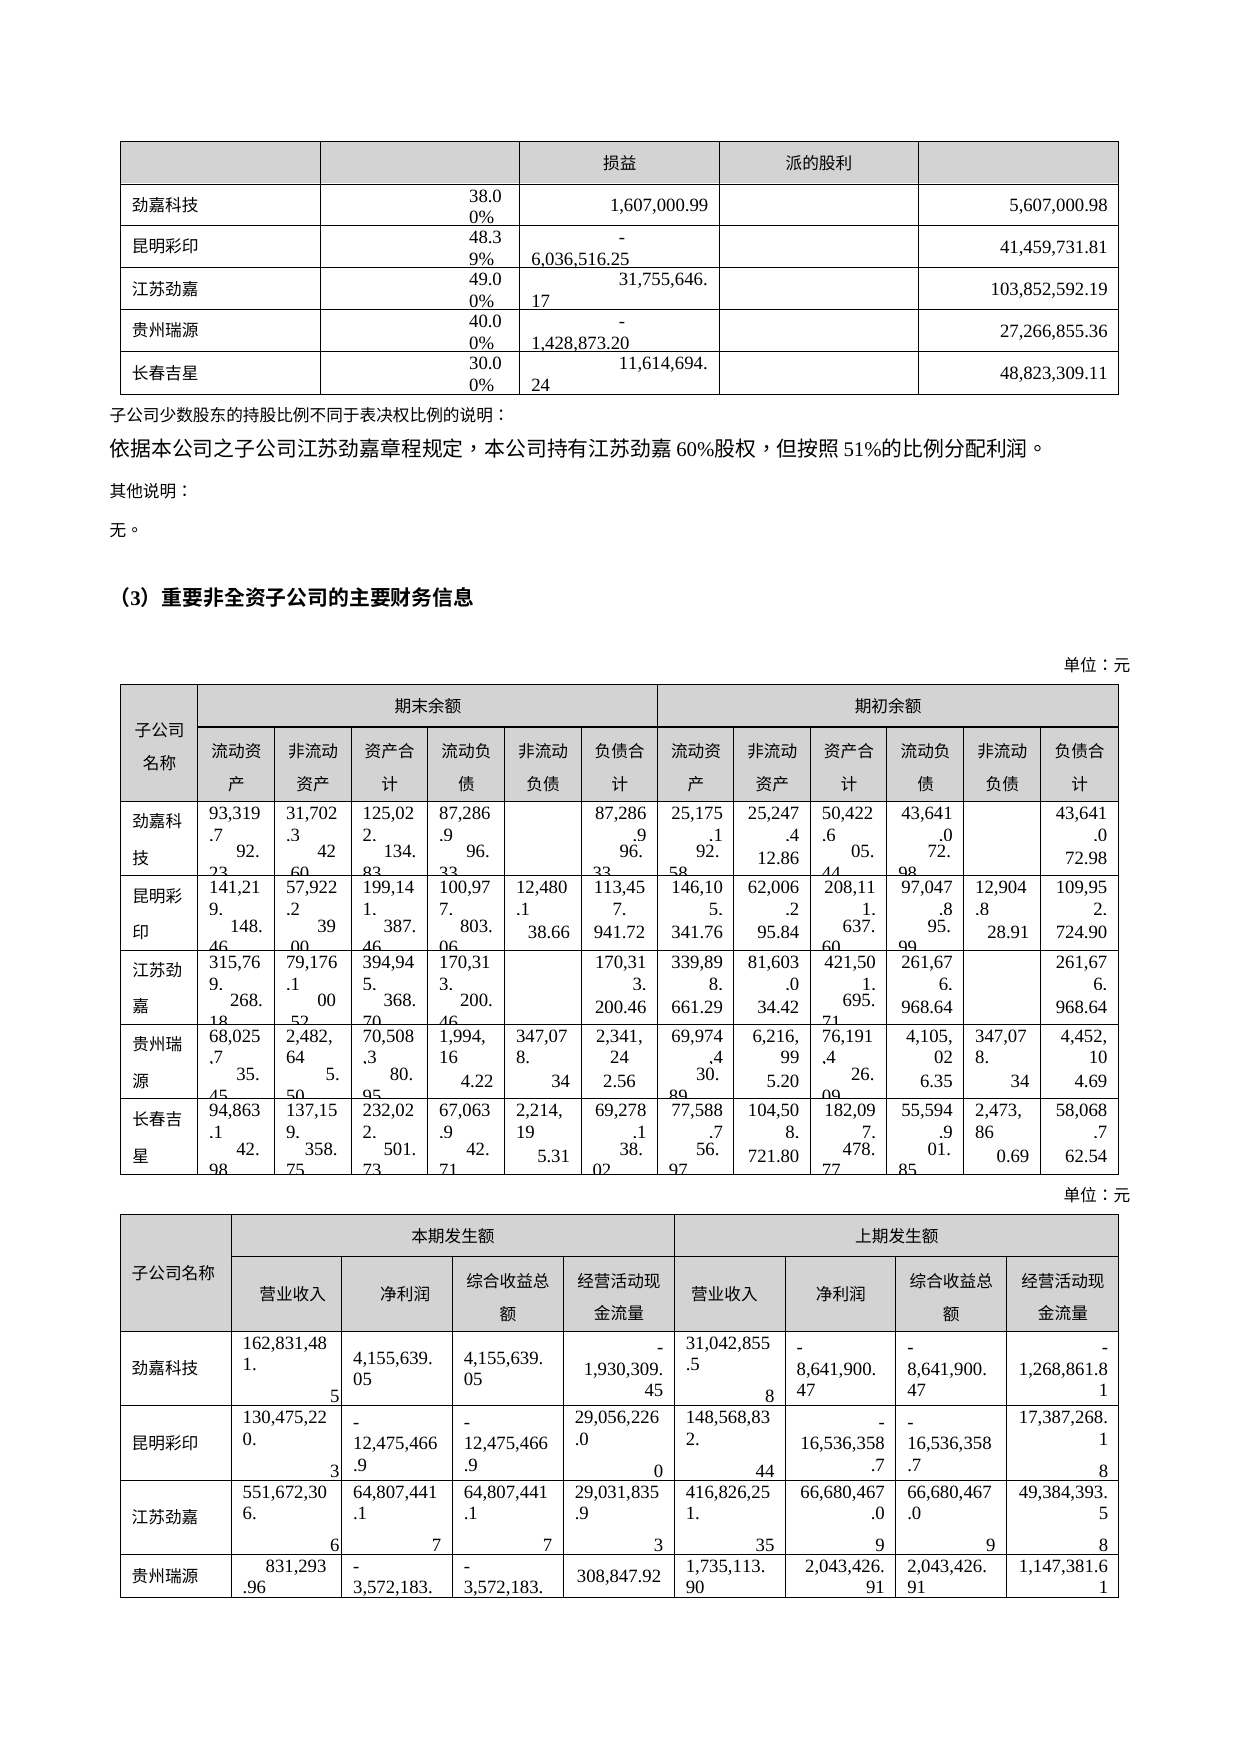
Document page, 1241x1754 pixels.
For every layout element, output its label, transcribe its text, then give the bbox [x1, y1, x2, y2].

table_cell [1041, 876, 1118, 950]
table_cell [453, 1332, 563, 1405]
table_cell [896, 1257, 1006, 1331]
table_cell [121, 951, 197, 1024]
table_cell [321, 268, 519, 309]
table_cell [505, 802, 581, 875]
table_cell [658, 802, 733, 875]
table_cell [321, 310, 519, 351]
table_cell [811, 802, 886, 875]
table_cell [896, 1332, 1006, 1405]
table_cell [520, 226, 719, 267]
text 单位：元 [109, 653, 1130, 676]
text 子公司少数股东的持股比例不同于表决权比例的说明： [109, 403, 1130, 426]
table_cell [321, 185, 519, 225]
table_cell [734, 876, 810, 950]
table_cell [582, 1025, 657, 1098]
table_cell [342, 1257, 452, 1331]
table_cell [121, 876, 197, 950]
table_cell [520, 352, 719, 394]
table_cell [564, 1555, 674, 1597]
text 单位：元 [109, 1183, 1130, 1206]
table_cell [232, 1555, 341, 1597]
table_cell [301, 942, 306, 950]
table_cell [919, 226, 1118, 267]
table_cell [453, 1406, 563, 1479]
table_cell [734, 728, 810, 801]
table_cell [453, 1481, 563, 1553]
text 依据本公司之子公司江苏劲嘉章程规定，本公司持有江苏劲嘉60%股权，但按照51%的比例分配利润。 [109, 434, 1130, 463]
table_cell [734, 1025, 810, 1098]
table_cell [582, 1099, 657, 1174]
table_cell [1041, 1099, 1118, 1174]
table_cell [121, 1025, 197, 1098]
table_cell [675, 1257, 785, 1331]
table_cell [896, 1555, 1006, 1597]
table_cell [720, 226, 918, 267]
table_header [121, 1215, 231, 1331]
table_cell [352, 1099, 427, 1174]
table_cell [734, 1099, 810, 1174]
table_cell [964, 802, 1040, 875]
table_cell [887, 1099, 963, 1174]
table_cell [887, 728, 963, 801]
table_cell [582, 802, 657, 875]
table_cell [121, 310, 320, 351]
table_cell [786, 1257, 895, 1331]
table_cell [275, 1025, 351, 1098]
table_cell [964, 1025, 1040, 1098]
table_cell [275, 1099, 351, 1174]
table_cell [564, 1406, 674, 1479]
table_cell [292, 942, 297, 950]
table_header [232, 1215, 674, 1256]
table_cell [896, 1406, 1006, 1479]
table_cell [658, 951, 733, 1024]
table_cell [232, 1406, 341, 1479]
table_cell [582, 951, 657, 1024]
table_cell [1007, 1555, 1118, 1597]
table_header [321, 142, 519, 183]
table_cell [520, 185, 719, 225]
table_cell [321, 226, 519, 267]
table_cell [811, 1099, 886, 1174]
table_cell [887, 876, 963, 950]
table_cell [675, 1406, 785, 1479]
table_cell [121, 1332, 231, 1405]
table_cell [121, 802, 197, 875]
text 无。 [109, 519, 1130, 542]
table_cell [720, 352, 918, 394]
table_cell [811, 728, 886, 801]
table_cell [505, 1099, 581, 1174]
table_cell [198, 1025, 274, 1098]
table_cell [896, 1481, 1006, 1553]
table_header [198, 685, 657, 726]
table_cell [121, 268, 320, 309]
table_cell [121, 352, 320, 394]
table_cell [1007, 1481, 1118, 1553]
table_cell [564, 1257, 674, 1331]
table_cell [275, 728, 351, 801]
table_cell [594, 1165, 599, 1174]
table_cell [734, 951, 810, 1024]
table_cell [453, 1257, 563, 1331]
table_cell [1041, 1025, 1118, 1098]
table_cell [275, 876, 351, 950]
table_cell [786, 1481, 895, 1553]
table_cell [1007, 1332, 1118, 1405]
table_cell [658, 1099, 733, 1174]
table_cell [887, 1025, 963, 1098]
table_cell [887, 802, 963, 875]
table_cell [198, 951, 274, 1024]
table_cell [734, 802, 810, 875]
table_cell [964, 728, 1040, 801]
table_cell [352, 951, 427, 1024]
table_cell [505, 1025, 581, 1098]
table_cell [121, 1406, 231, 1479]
subtitle （3）重要非全资子公司的主要财务信息 [109, 583, 1130, 612]
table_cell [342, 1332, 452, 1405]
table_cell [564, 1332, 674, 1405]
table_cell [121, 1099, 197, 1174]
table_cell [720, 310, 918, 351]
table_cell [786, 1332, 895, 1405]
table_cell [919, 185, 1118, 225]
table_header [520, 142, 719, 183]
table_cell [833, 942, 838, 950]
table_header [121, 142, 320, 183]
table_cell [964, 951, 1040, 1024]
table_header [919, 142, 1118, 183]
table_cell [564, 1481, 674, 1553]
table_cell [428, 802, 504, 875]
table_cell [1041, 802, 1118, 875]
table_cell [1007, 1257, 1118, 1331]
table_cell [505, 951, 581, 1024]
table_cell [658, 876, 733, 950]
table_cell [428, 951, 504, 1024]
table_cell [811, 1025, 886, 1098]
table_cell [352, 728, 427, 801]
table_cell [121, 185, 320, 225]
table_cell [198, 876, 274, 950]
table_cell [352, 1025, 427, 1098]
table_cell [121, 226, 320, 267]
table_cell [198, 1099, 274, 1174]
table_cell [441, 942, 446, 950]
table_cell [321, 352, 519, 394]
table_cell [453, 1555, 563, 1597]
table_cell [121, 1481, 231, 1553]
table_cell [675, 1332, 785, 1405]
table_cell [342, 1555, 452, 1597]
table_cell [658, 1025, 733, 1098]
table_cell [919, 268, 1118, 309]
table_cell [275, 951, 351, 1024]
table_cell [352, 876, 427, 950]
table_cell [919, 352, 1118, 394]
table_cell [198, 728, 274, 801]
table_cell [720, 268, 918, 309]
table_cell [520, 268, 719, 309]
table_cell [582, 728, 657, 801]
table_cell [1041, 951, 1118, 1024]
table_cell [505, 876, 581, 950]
text 其他说明： [109, 479, 1130, 502]
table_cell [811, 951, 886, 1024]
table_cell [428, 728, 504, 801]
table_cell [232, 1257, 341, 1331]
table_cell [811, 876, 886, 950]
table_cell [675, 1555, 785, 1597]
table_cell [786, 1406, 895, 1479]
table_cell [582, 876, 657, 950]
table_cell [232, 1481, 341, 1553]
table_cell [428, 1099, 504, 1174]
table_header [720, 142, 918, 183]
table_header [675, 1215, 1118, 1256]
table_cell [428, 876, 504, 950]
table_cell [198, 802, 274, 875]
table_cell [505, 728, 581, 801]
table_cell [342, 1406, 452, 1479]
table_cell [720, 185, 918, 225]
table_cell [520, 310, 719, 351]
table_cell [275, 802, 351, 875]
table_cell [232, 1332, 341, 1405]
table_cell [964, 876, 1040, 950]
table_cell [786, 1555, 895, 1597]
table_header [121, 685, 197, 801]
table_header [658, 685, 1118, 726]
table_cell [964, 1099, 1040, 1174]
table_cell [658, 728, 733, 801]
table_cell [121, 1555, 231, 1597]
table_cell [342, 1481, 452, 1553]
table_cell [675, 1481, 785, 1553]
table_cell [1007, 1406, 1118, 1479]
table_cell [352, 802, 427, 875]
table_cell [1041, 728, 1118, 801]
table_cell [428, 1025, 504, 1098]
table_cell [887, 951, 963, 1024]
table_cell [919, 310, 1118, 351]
